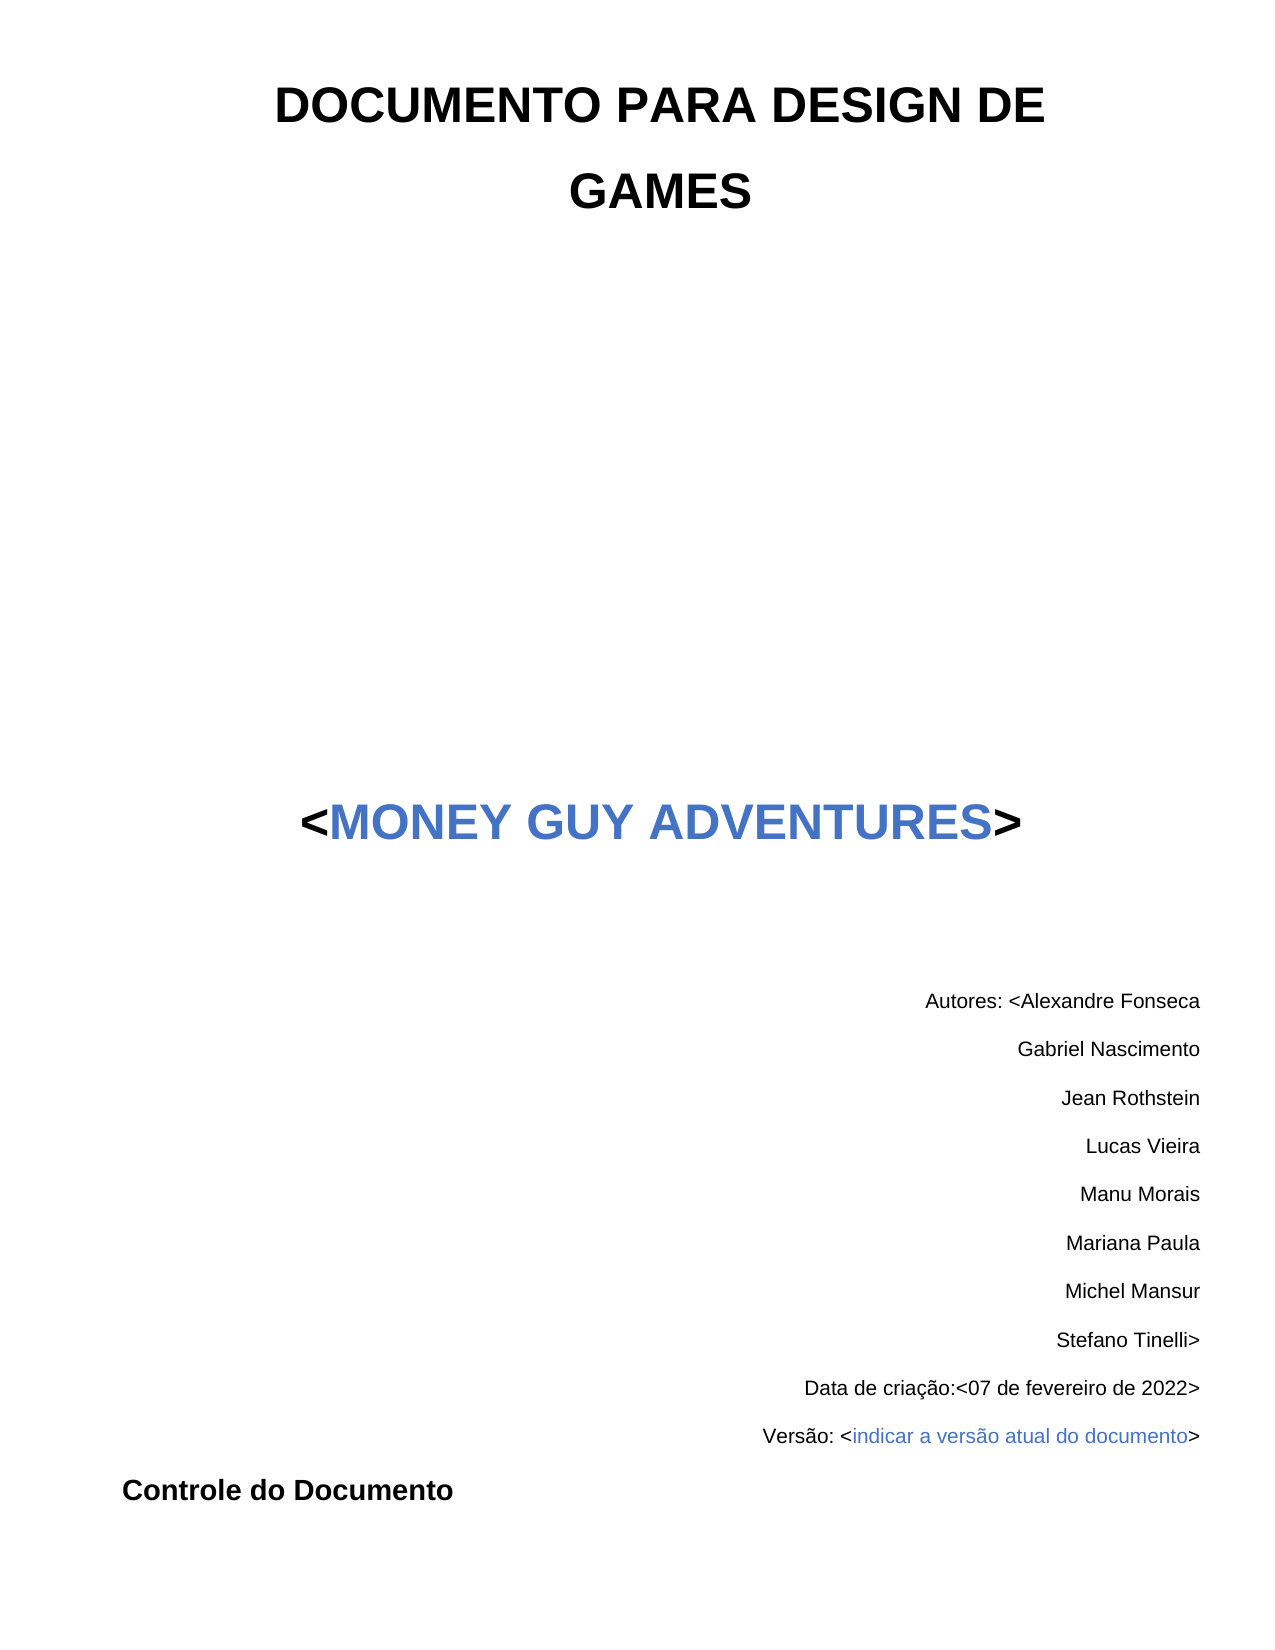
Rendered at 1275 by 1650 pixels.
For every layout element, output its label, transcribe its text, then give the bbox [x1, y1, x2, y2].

text Controle do Documento [122, 1473, 1200, 1506]
text Michel Mansur [272, 1279, 1200, 1303]
text DOCUMENTO PARA DESIGN DE GAMES [196, 75, 1125, 219]
text Jean Rothstein [272, 1085, 1200, 1109]
text Autores: <Alexandre Fonseca [272, 988, 1200, 1012]
text Lucas Vieira [272, 1134, 1200, 1158]
text Gabriel Nascimento [272, 1037, 1200, 1061]
text <MONEY GUY ADVENTURES> [122, 793, 1200, 850]
text Data de criação:<07 de fevereiro de 2022> [272, 1376, 1200, 1400]
text Stefano Tinelli> [272, 1327, 1200, 1351]
text Mariana Paula [272, 1231, 1200, 1254]
text Versão: <indicar a versão atual do documento> [272, 1424, 1200, 1448]
text Manu Morais [272, 1182, 1200, 1206]
